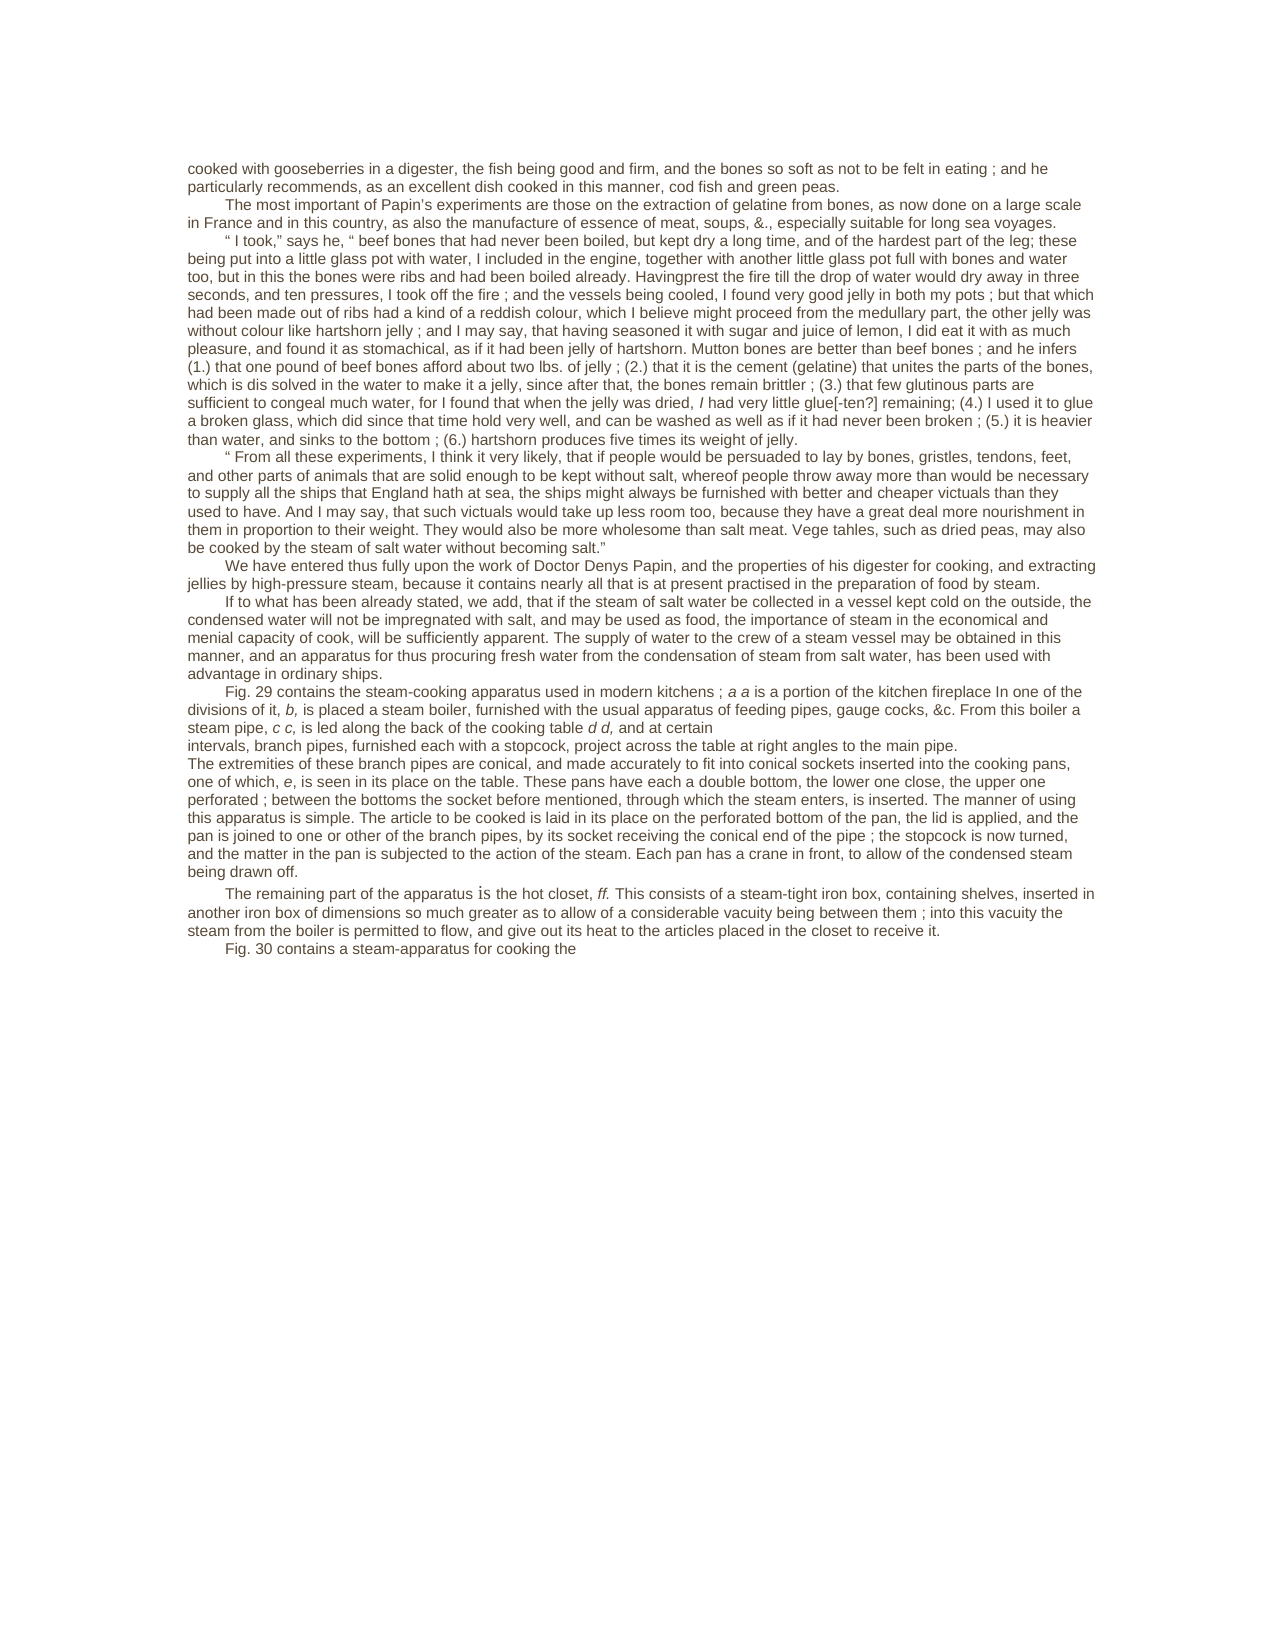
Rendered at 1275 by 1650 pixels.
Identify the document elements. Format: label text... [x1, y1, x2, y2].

text “ From all these experiments, I think it very likely, that if people would be persuaded to lay by bones, gristles, tendons, feet, and other parts of animals that are solid enough to be kept without salt, whereof people throw away more than would be necessary to supply all the ships that England hath at sea, the ships might always be furnished with better and cheaper victuals than they used to have. And I may say, that such victuals would take up less room too, because they have a great deal more nourishment in them in proportion to their weight. They would also be more wholesome than salt meat. Vege tahles, such as dried peas, may also be cooked by the steam of salt water without becoming salt.” [187, 448, 1098, 556]
text We have entered thus fully upon the work of Doctor Denys Papin, and the properties of his digester for cooking, and extracting jellies by high-pressure steam, because it contains nearly all that is at present practised in the preparation of food by steam. [187, 556, 1098, 592]
text The extremities of these branch pipes are conical, and made accurately to fit into conical sockets inserted into the cooking pans, one of which, e, is seen in its place on the table. These pans have each a double bottom, the lower one close, the upper one perforated ; between the bottoms the socket before mentioned, through which the steam enters, is inserted. The manner of using this apparatus is simple. The article to be cooked is laid in its place on the perforated bottom of the pan, the lid is applied, and the pan is joined to one or other of the branch pipes, by its socket receiving the conical end of the pipe ; the stopcock is now turned, and the matter in the pan is subjected to the action of the steam. Each pan has a crane in front, to allow of the condensed steam being drawn off. [187, 754, 1098, 881]
text If to what has been already stated, we add, that if the steam of salt water be collected in a vessel kept cold on the outside, the condensed water will not be impregnated with salt, and may be used as food, the importance of steam in the economical and menial capacity of cook, will be sufficiently apparent. The supply of water to the crew of a steam vessel may be obtained in this manner, and an apparatus for thus procuring fresh water from the condensation of steam from salt water, has been used with advantage in ordinary ships. [187, 592, 1098, 682]
text The most important of Papin’s experiments are those on the extraction of gelatine from bones, as now done on a large scale in France and in this country, as also the manufacture of essence of meat, soups, &., especially suitable for long sea voyages. [187, 196, 1098, 232]
text The remaining part of the apparatus is the hot closet, ff. This consists of a steam-tight iron box, containing shelves, inserted in another iron box of dimensions so much greater as to allow of a considerable vacuity being between them ; into this vacuity the steam from the boiler is permitted to flow, and give out its heat to the articles placed in the closet to receive it. [187, 881, 1098, 939]
text intervals, branch pipes, furnished each with a stopcock, project across the table at right angles to the main pipe. [187, 737, 1098, 754]
text Fig. 29 contains the steam-cooking apparatus used in modern kitchens ; a a is a portion of the kitchen fireplace In one of the divisions of it, b, is placed a steam boiler, furnished with the usual apparatus of feeding pipes, gauge cocks, &c. From this boiler a steam pipe, c c, is led along the back of the cooking table d d, and at certain [187, 682, 1098, 737]
text Fig. 30 contains a steam-apparatus for cooking the [187, 939, 1098, 958]
text cooked with gooseberries in a digester, the fish being good and firm, and the bones so soft as not to be felt in eating ; and he particularly recommends, as an excellent dish cooked in this manner, cod fish and green peas. [187, 160, 1098, 196]
text “ I took,” says he, “ beef bones that had never been boiled, but kept dry a long time, and of the hardest part of the leg; these being put into a little glass pot with water, I included in the engine, together with another little glass pot full with bones and water too, but in this the bones were ribs and had been boiled already. Havingprest the fire till the drop of water would dry away in three seconds, and ten pressures, I took off the fire ; and the vessels being cooled, I found very good jelly in both my pots ; but that which had been made out of ribs had a kind of a reddish colour, which I believe might proceed from the medullary part, the other jelly was without colour like hartshorn jelly ; and I may say, that having seasoned it with sugar and juice of lemon, I did eat it with as much pleasure, and found it as stomachical, as if it had been jelly of hartshorn. Mutton bones are better than beef bones ; and he infers (1.) that one pound of beef bones afford about two lbs. of jelly ; (2.) that it is the cement (gelatine) that unites the parts of the bones, which is dis solved in the water to make it a jelly, since after that, the bones remain brittler ; (3.) that few glutinous parts are [187, 232, 1098, 394]
text sufficient to congeal much water, for I found that when the jelly was dried, I had very little glue[-ten?] remaining; (4.) I used it to glue a broken glass, which did since that time hold very well, and can be washed as well as if it had never been broken ; (5.) it is heavier than water, and sinks to the bottom ; (6.) hartshorn produces five times its weight of jelly. [187, 394, 1098, 448]
